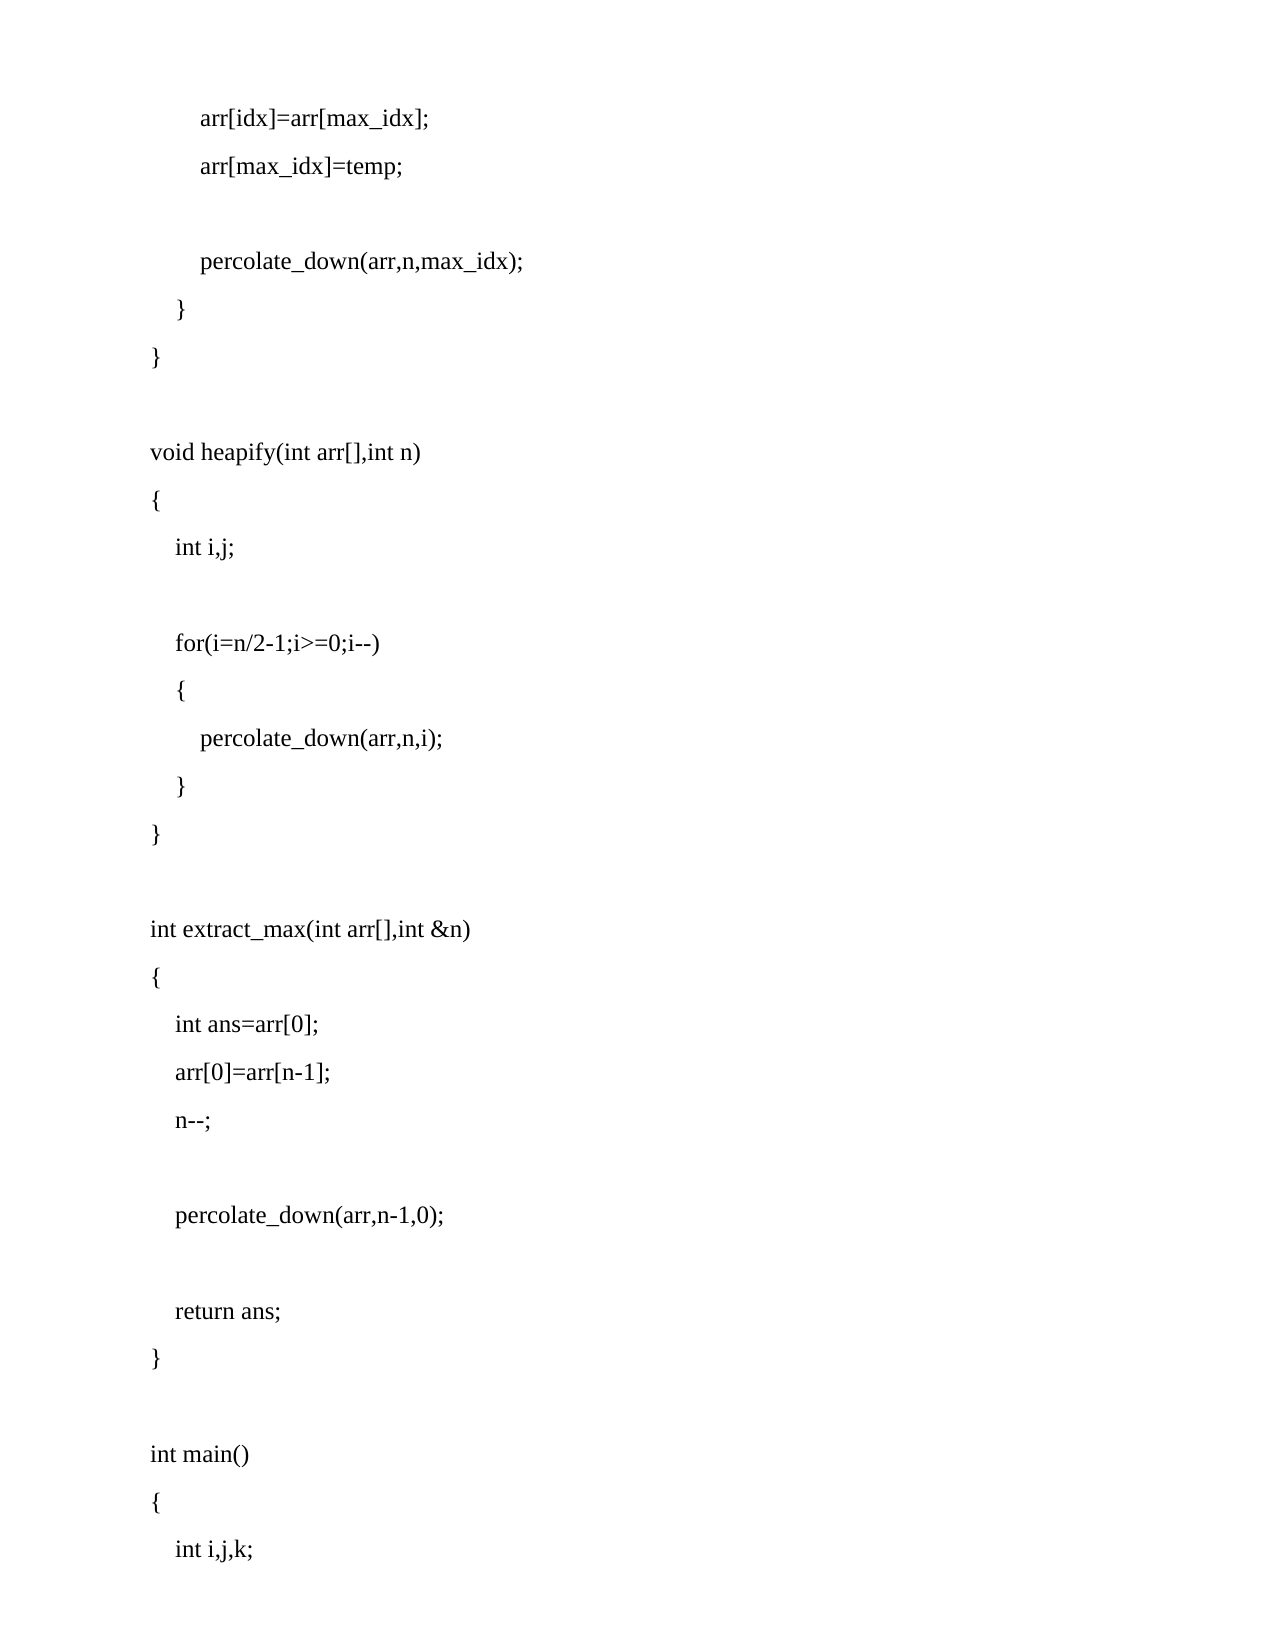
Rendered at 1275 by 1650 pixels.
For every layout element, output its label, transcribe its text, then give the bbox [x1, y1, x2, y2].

text { [150, 962, 1125, 991]
text n--; [150, 1105, 1125, 1134]
text { [150, 485, 1125, 513]
text arr[0]=arr[n-1]; [150, 1057, 1125, 1086]
text { [150, 676, 1125, 704]
text int extract_max(int arr[],int &n) [150, 914, 1125, 943]
text int main() [150, 1439, 1125, 1468]
text percolate_down(arr,n,max_idx); [150, 246, 1125, 275]
text } [150, 771, 1125, 800]
text int i,j; [150, 532, 1125, 561]
text } [150, 819, 1125, 847]
text int i,j,k; [150, 1534, 1125, 1563]
text arr[max_idx]=temp; [150, 151, 1125, 179]
text void heapify(int arr[],int n) [150, 437, 1125, 466]
text return ans; [150, 1296, 1125, 1324]
text int ans=arr[0]; [150, 1009, 1125, 1038]
text arr[idx]=arr[max_idx]; [150, 103, 1125, 132]
text percolate_down(arr,n-1,0); [150, 1200, 1125, 1229]
text { [150, 1487, 1125, 1515]
text } [150, 294, 1125, 323]
text percolate_down(arr,n,i); [150, 723, 1125, 752]
text for(i=n/2-1;i>=0;i--) [150, 628, 1125, 657]
text } [150, 1343, 1125, 1372]
text } [150, 342, 1125, 370]
